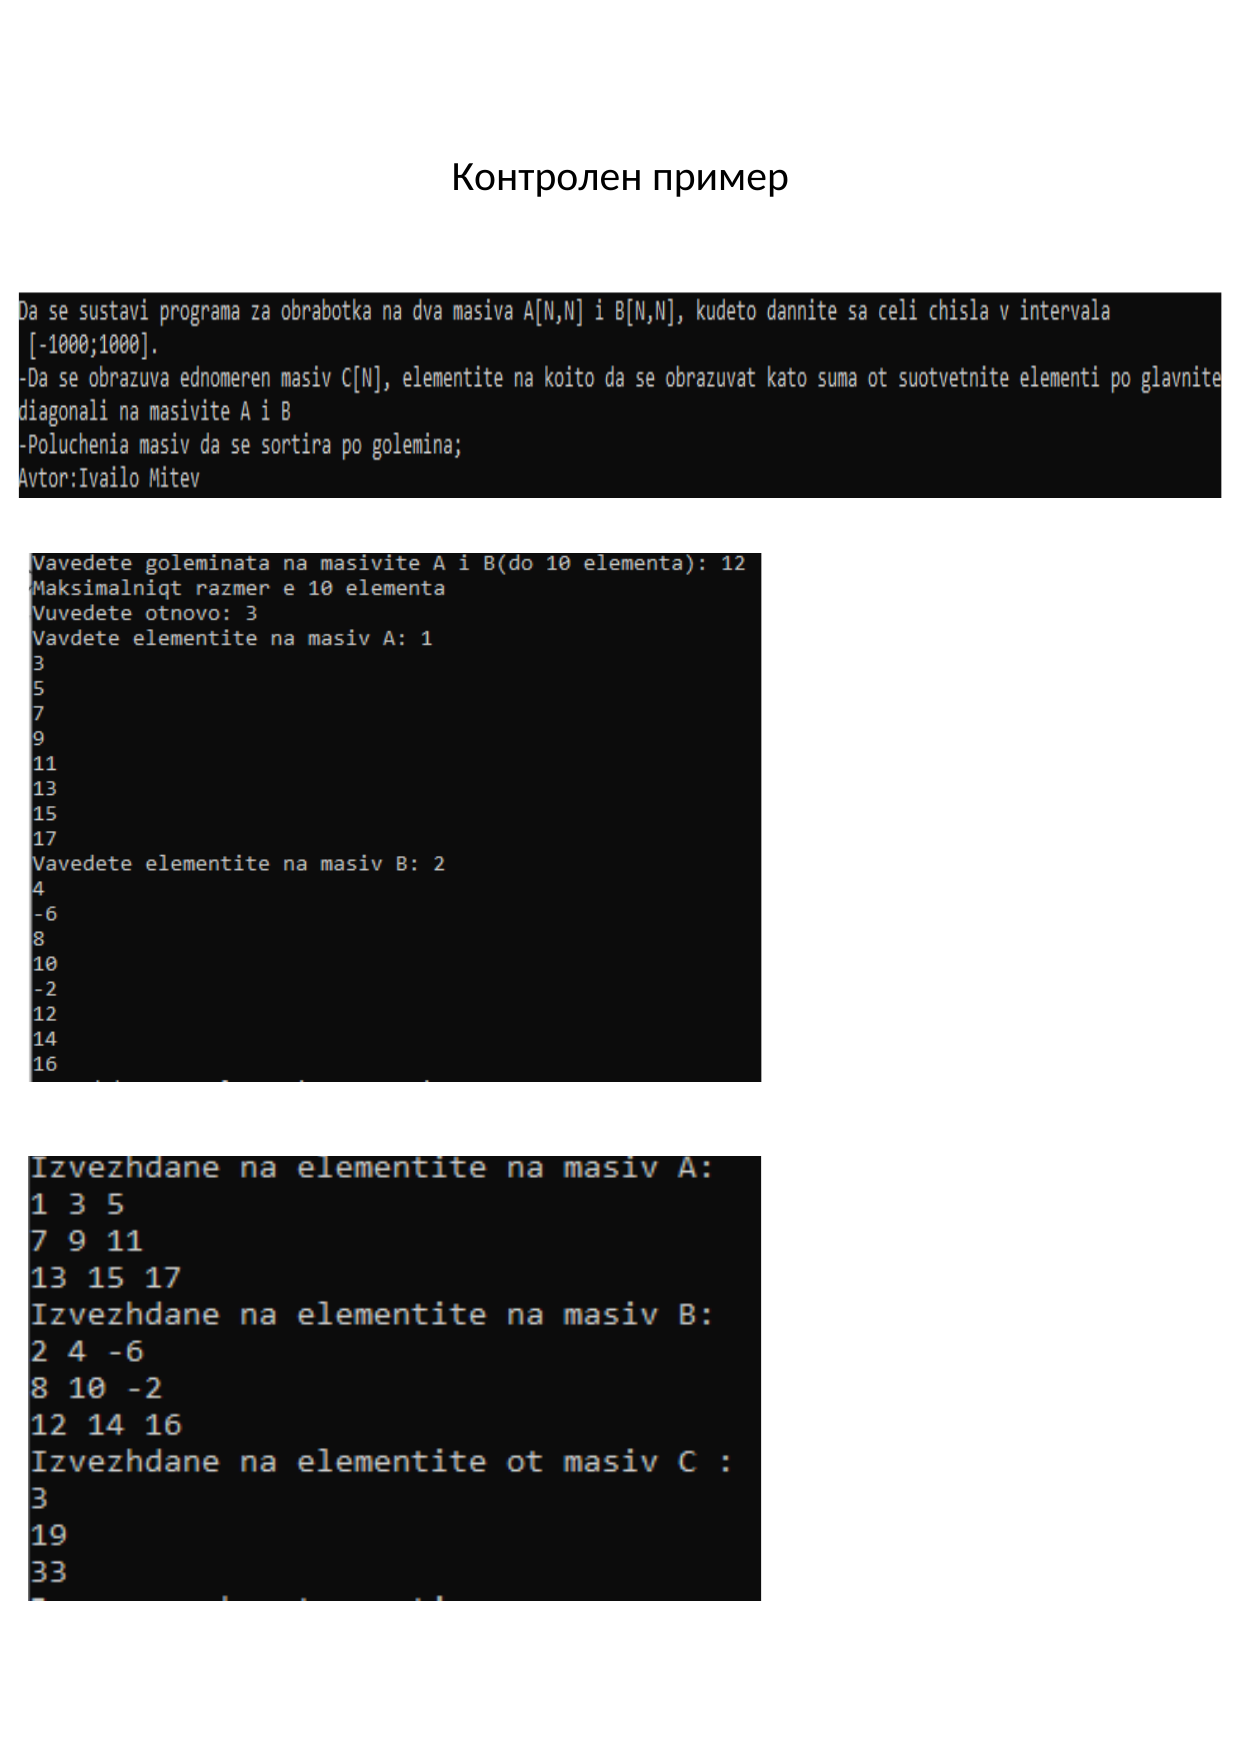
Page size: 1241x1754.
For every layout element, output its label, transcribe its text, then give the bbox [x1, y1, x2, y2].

picture [18, 291, 1222, 498]
picture [28, 1156, 762, 1601]
text Контролен пример [150, 150, 1090, 201]
picture [28, 553, 762, 1082]
